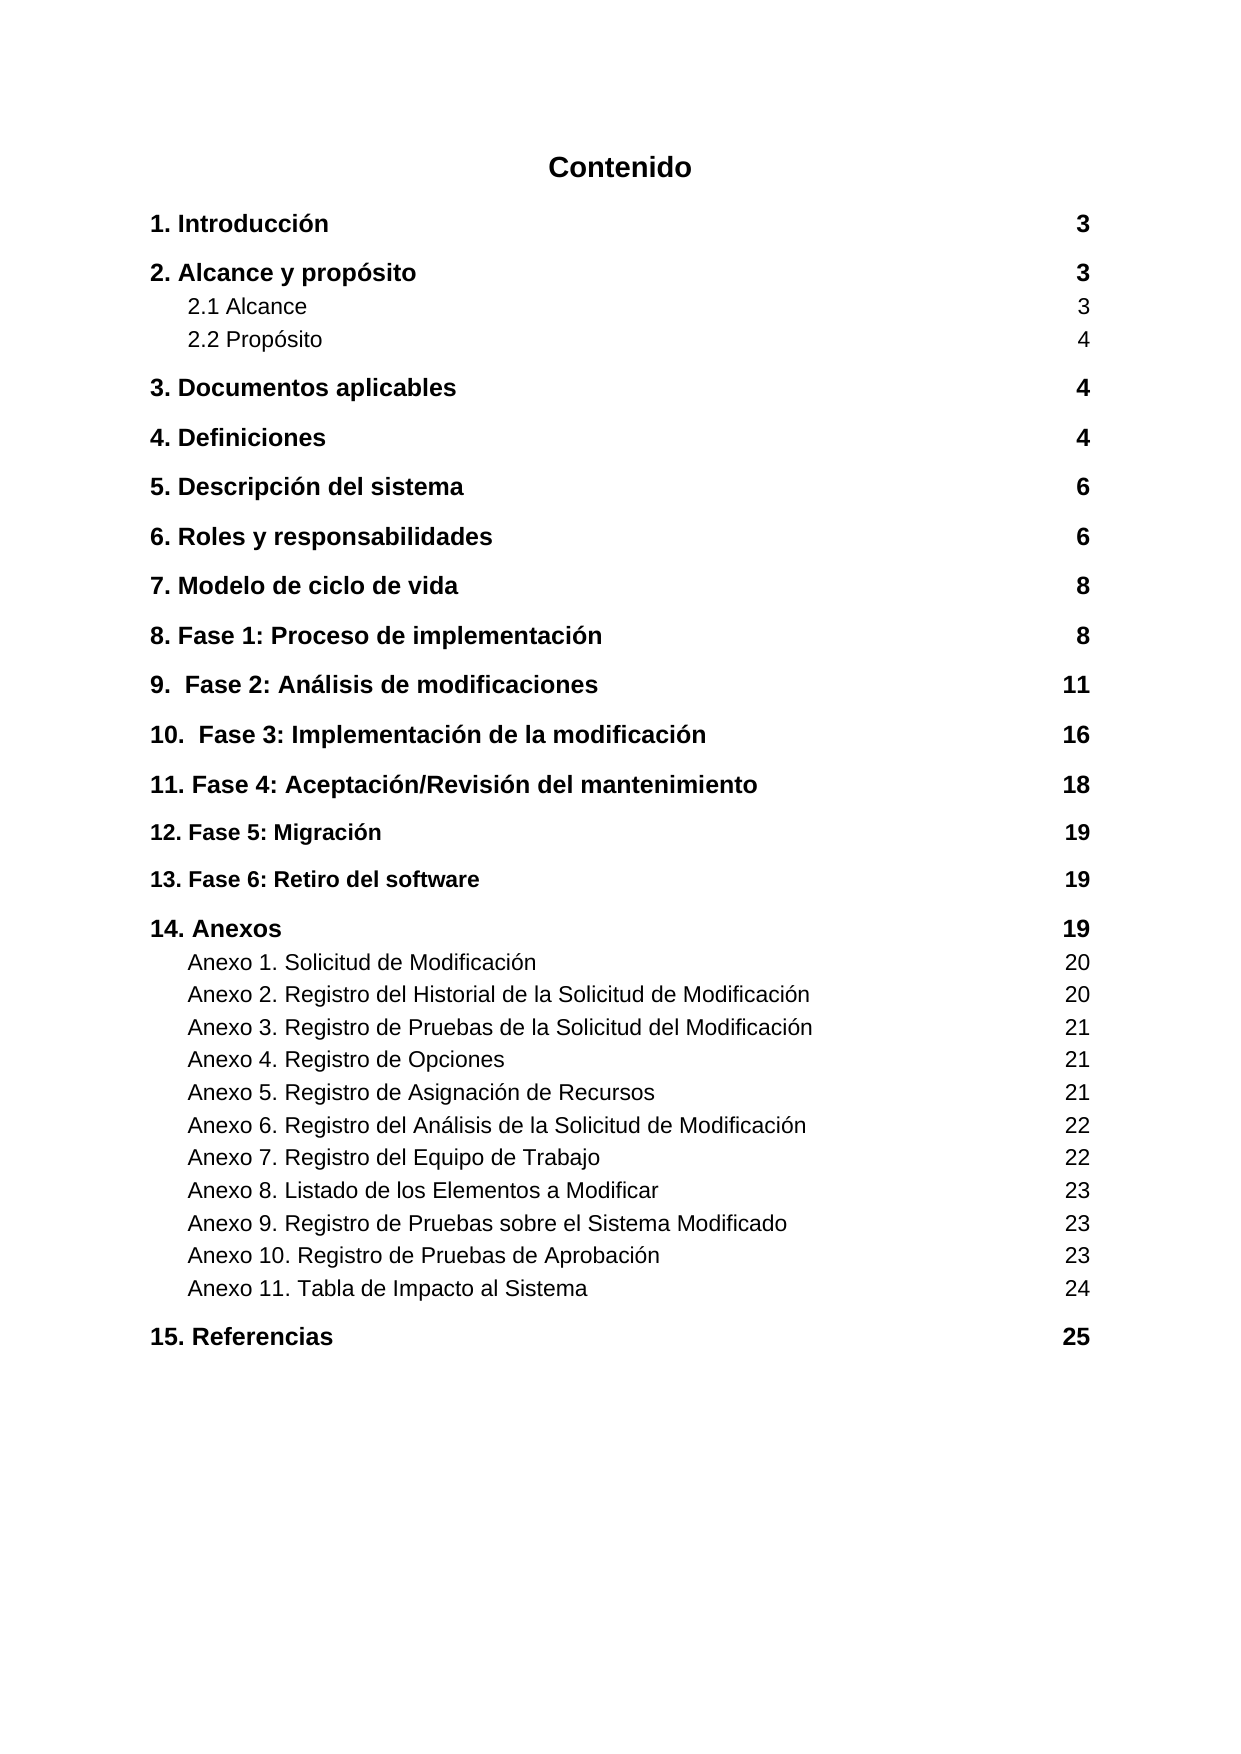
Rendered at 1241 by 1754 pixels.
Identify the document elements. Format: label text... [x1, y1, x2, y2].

text Contenido [150, 150, 1090, 183]
